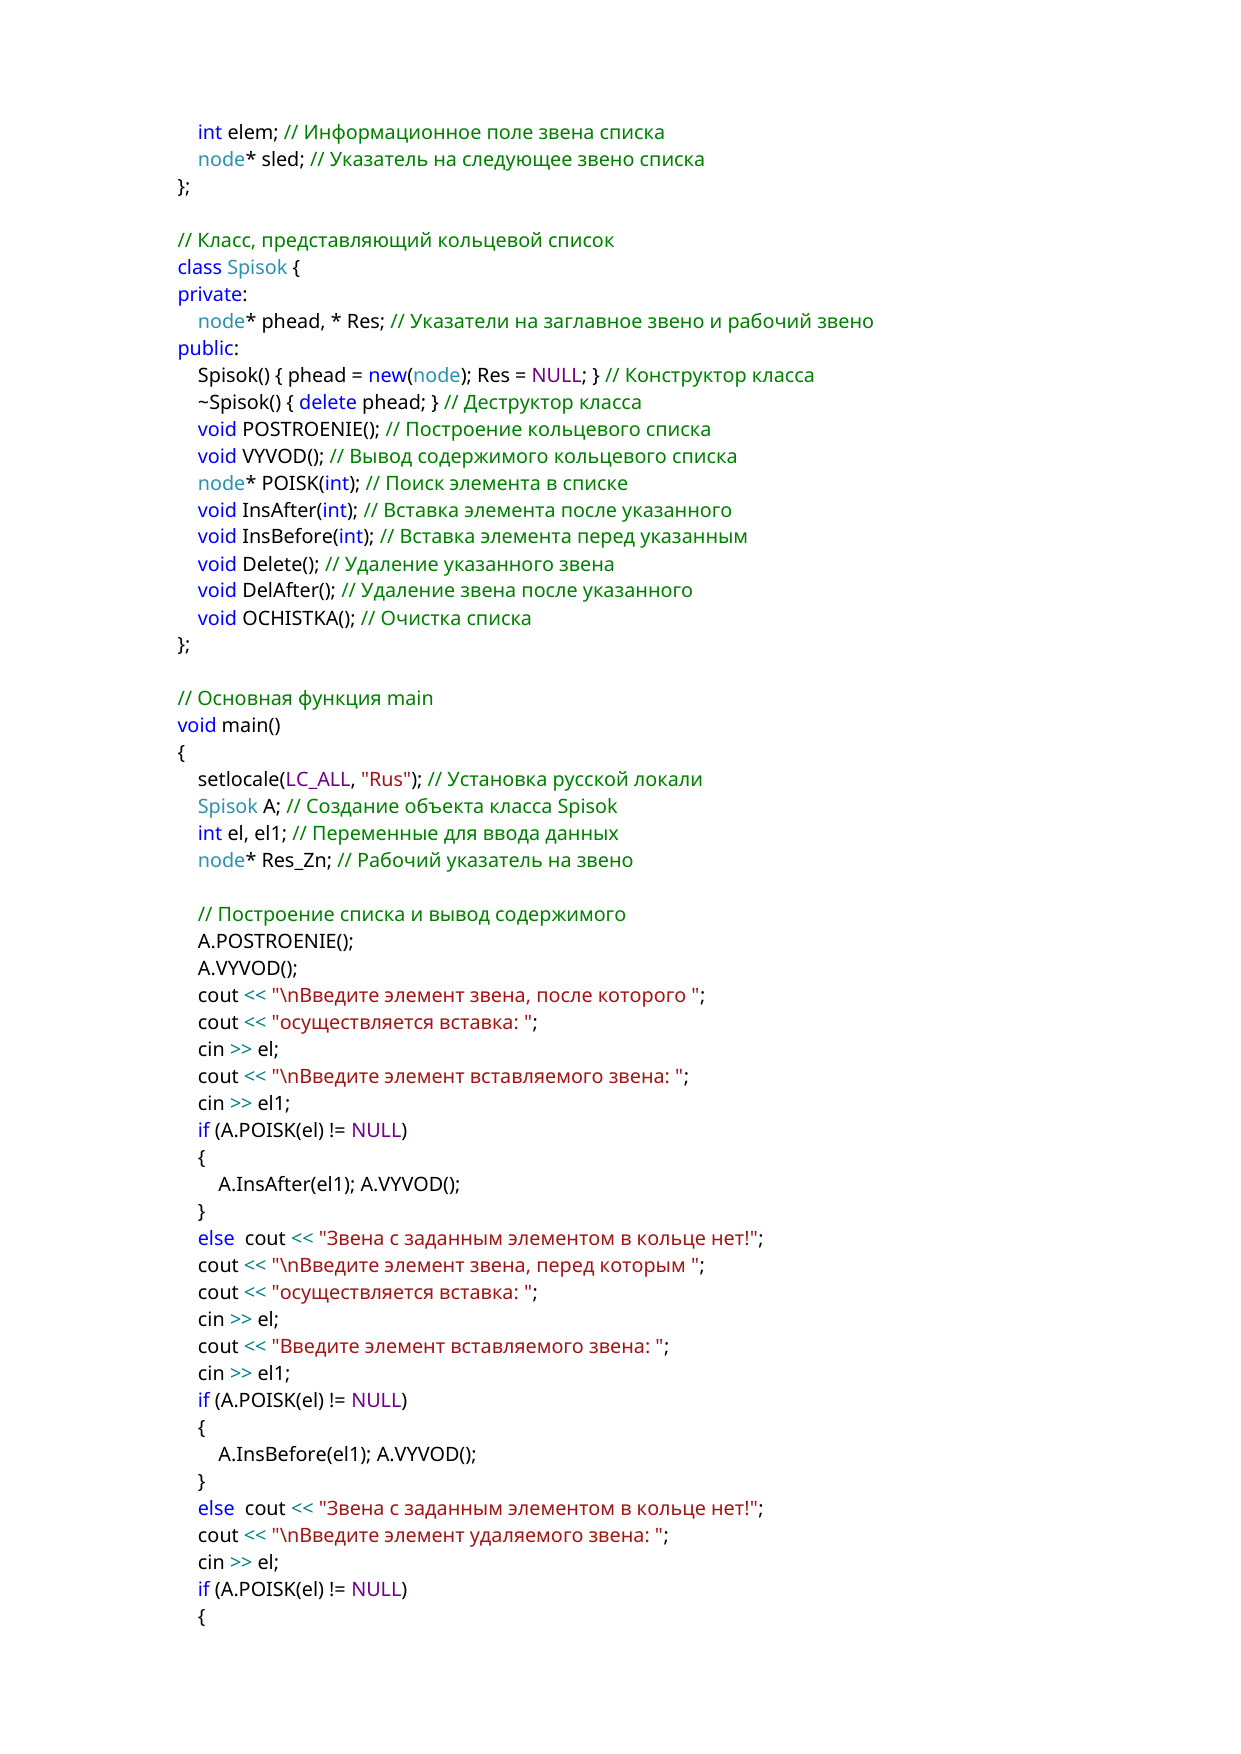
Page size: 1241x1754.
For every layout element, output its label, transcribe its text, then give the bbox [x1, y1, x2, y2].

text else cout << "Звена с заданным элементом в кольце нет!"; [177, 1224, 1152, 1251]
text setlocale(LC_ALL, "Rus"); // Установка русской локали [177, 766, 1152, 793]
text }; [177, 172, 1152, 199]
text A.InsBefore(el1); A.VYVOD(); [177, 1440, 1152, 1467]
text cin >> el; [177, 1548, 1152, 1575]
text { [177, 739, 1152, 766]
text cout << "\nВведите элемент звена, после которого "; [177, 981, 1152, 1008]
text ~Spisok() { delete phead; } // Деструктор класса [177, 388, 1152, 415]
text int el, el1; // Переменные для ввода данных [177, 819, 1152, 847]
text cin >> el; [177, 1035, 1152, 1062]
text }; [177, 631, 1152, 658]
text if (A.POISK(el) != NULL) [177, 1575, 1152, 1602]
text // Основная функция main [177, 685, 1152, 712]
text node* phead, * Res; // Указатели на заглавное звено и рабочий звено [177, 307, 1152, 334]
text void main() [177, 712, 1152, 739]
text cin >> el1; [177, 1089, 1152, 1116]
text // Построение списка и вывод содержимого [177, 901, 1152, 927]
text // Класс, представляющий кольцевой список [177, 226, 1152, 253]
text void InsBefore(int); // Вставка элемента перед указанным [177, 523, 1152, 550]
text private: [177, 280, 1152, 307]
text cout << "\nВведите элемент удаляемого звена: "; [177, 1521, 1152, 1548]
text void Delete(); // Удаление указанного звена [177, 550, 1152, 577]
text int elem; // Информационное поле звена списка [177, 118, 1152, 145]
text A.POSTROENIE(); [177, 927, 1152, 954]
text void OCHISTKA(); // Очистка списка [177, 604, 1152, 631]
text cout << "Введите элемент вставляемого звена: "; [177, 1332, 1152, 1359]
text Spisok() { phead = new(node); Res = NULL; } // Конструктор класса [177, 361, 1152, 388]
text if (A.POISK(el) != NULL) [177, 1386, 1152, 1413]
text } [177, 1197, 1152, 1224]
text Spisok A; // Создание объекта класса Spisok [177, 793, 1152, 819]
text cout << "осуществляется вставка: "; [177, 1278, 1152, 1305]
text A.InsAfter(el1); A.VYVOD(); [177, 1170, 1152, 1197]
text void DelAfter(); // Удаление звена после указанного [177, 577, 1152, 604]
text void InsAfter(int); // Вставка элемента после указанного [177, 496, 1152, 523]
text } [177, 1467, 1152, 1494]
text A.VYVOD(); [177, 954, 1152, 981]
text void POSTROENIE(); // Построение кольцевого списка [177, 415, 1152, 442]
text node* sled; // Указатель на следующее звено списка [177, 145, 1152, 172]
text public: [177, 334, 1152, 361]
text cout << "\nВведите элемент звена, перед которым "; [177, 1251, 1152, 1278]
text { [177, 1602, 1152, 1629]
text class Spisok { [177, 253, 1152, 280]
text void VYVOD(); // Вывод содержимого кольцевого списка [177, 442, 1152, 469]
text { [177, 1413, 1152, 1440]
text node* POISK(int); // Поиск элемента в списке [177, 469, 1152, 496]
text cout << "\nВведите элемент вставляемого звена: "; [177, 1062, 1152, 1089]
text { [177, 1143, 1152, 1170]
text cout << "осуществляется вставка: "; [177, 1008, 1152, 1035]
text cin >> el; [177, 1305, 1152, 1332]
text cin >> el1; [177, 1359, 1152, 1386]
text node* Res_Zn; // Рабочий указатель на звено [177, 847, 1152, 873]
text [177, 1494, 1152, 1521]
text if (A.POISK(el) != NULL) [177, 1116, 1152, 1143]
